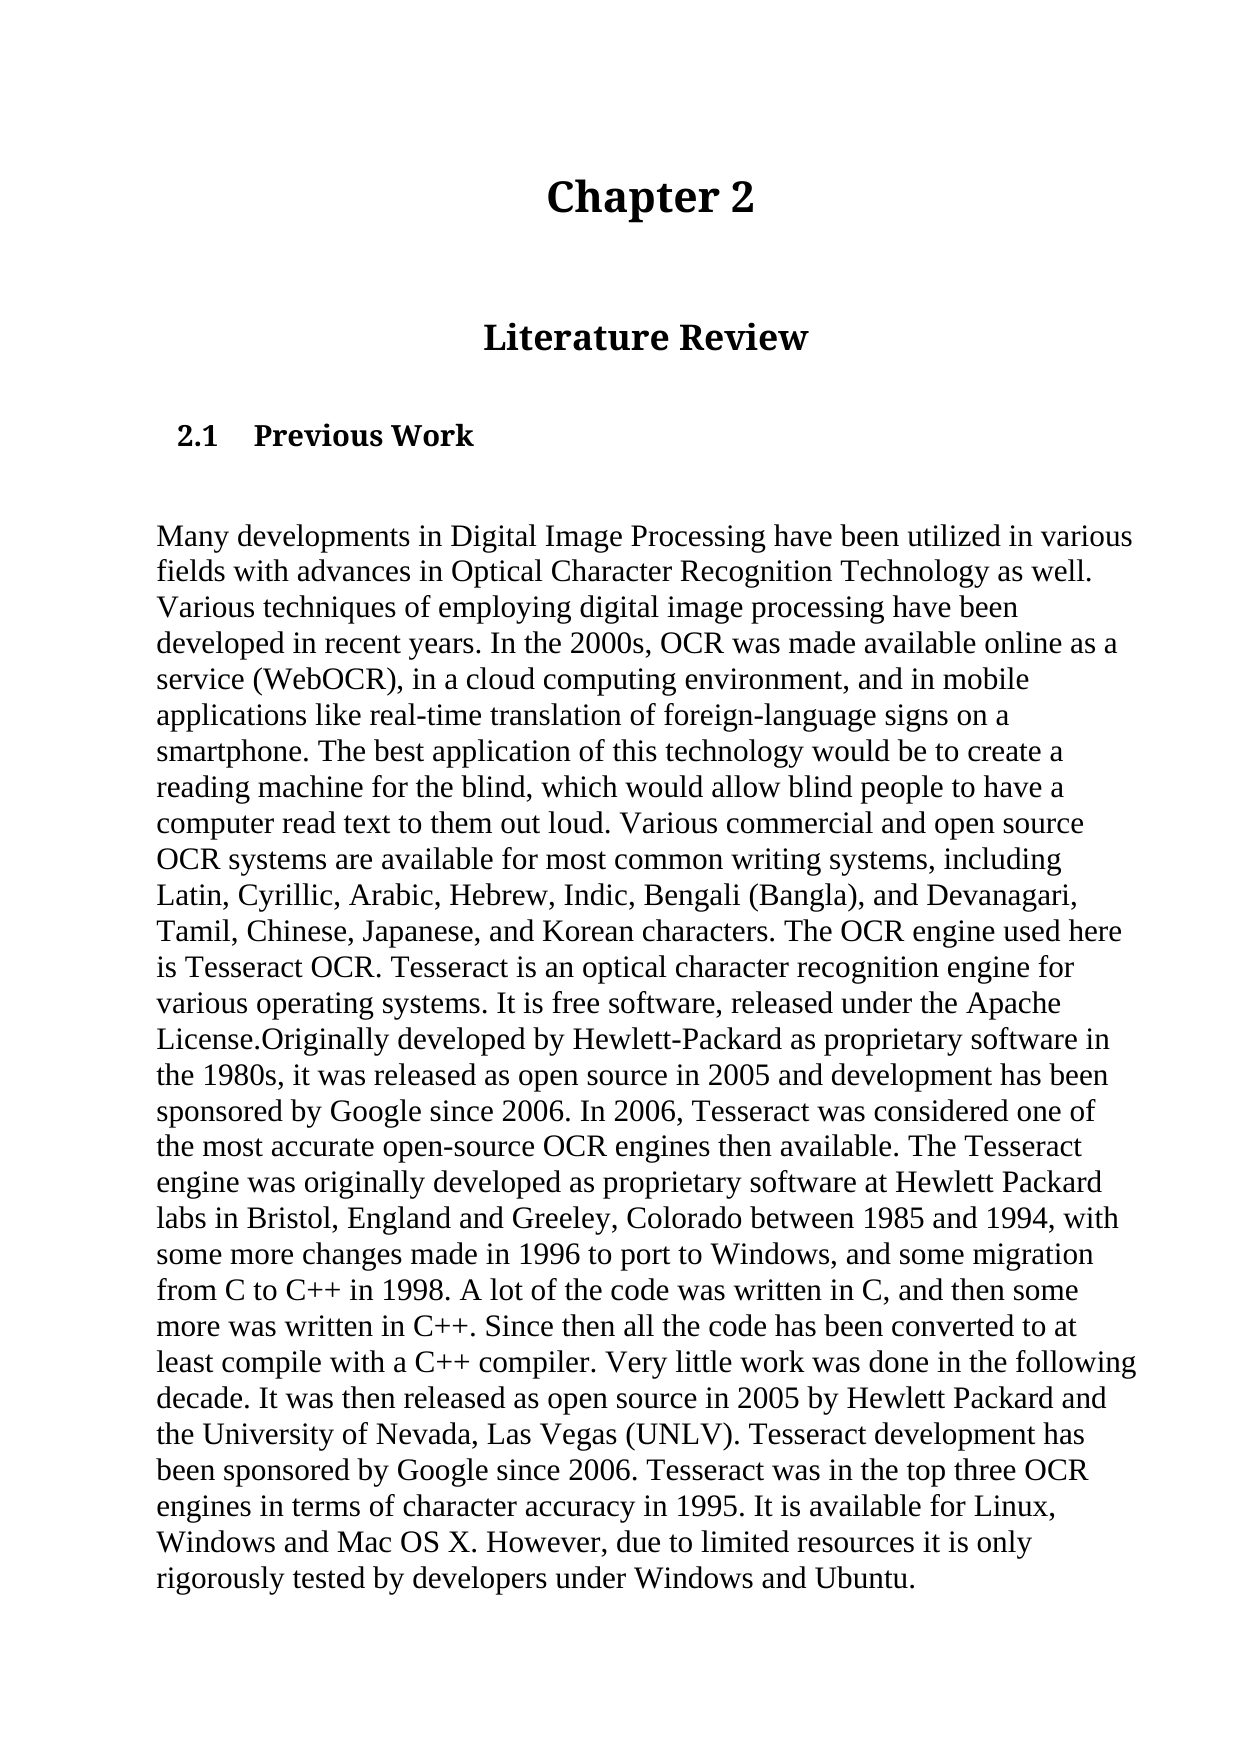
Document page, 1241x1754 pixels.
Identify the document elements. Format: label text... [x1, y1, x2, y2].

subtitle Literature Review [181, 312, 1111, 361]
text Many developments in Digital Image Processing have been utilized in various fields with advances in Optical Character Recognition Technology as well. Various techniques of employing digital image processing have been developed in recent years. In the 2000s, OCR was made available online as a service (WebOCR), in a cloud computing environment, and in mobile applications like real-time translation of foreign-language signs on a smartphone. The best application of this technology would be to create a reading machine for the blind, which would allow blind people to have a computer read text to them out loud. Various commercial and open source OCR systems are available for most common writing systems, including Latin, Cyrillic, Arabic, Hebrew, Indic, Bengali (Bangla), and Devanagari, Tamil, Chinese, Japanese, and Korean characters. The OCR engine used here is Tesseract OCR. Tesseract is an optical character recognition engine for various operating systems. It is free software, released under the Apache License.Originally developed by Hewlett-Packard as proprietary software in the 1980s, it was released as open source in 2005 and development has been sponsored by Google since 2006. In 2006, Tesseract was considered one of the most accurate open-source OCR engines then available. The Tesseract engine was originally developed as proprietary software at Hewlett Packard labs in Bristol, England and Greeley, Colorado between 1985 and 1994, with some more changes made in 1996 to port to Windows, and some migration from C to C++ in 1998. A lot of the code was written in C, and then some more was written in C++. Since then all the code has been converted to at least compile with a C++ compiler. Very little work was done in the following decade. It was then released as open source in 2005 by Hewlett Packard and the University of Nevada, Las Vegas (UNLV). Tesseract development has been sponsored by Google since 2006. Tesseract was in the top three OCR engines in terms of character accuracy in 1995. It is available for Linux, Windows and Mac OS X. However, due to limited resources it is only rigorously tested by developers under Windows and Ubuntu. [156, 517, 1140, 1595]
subtitle Previous Work [177, 415, 1140, 454]
subtitle Chapter 2 [190, 167, 1111, 225]
